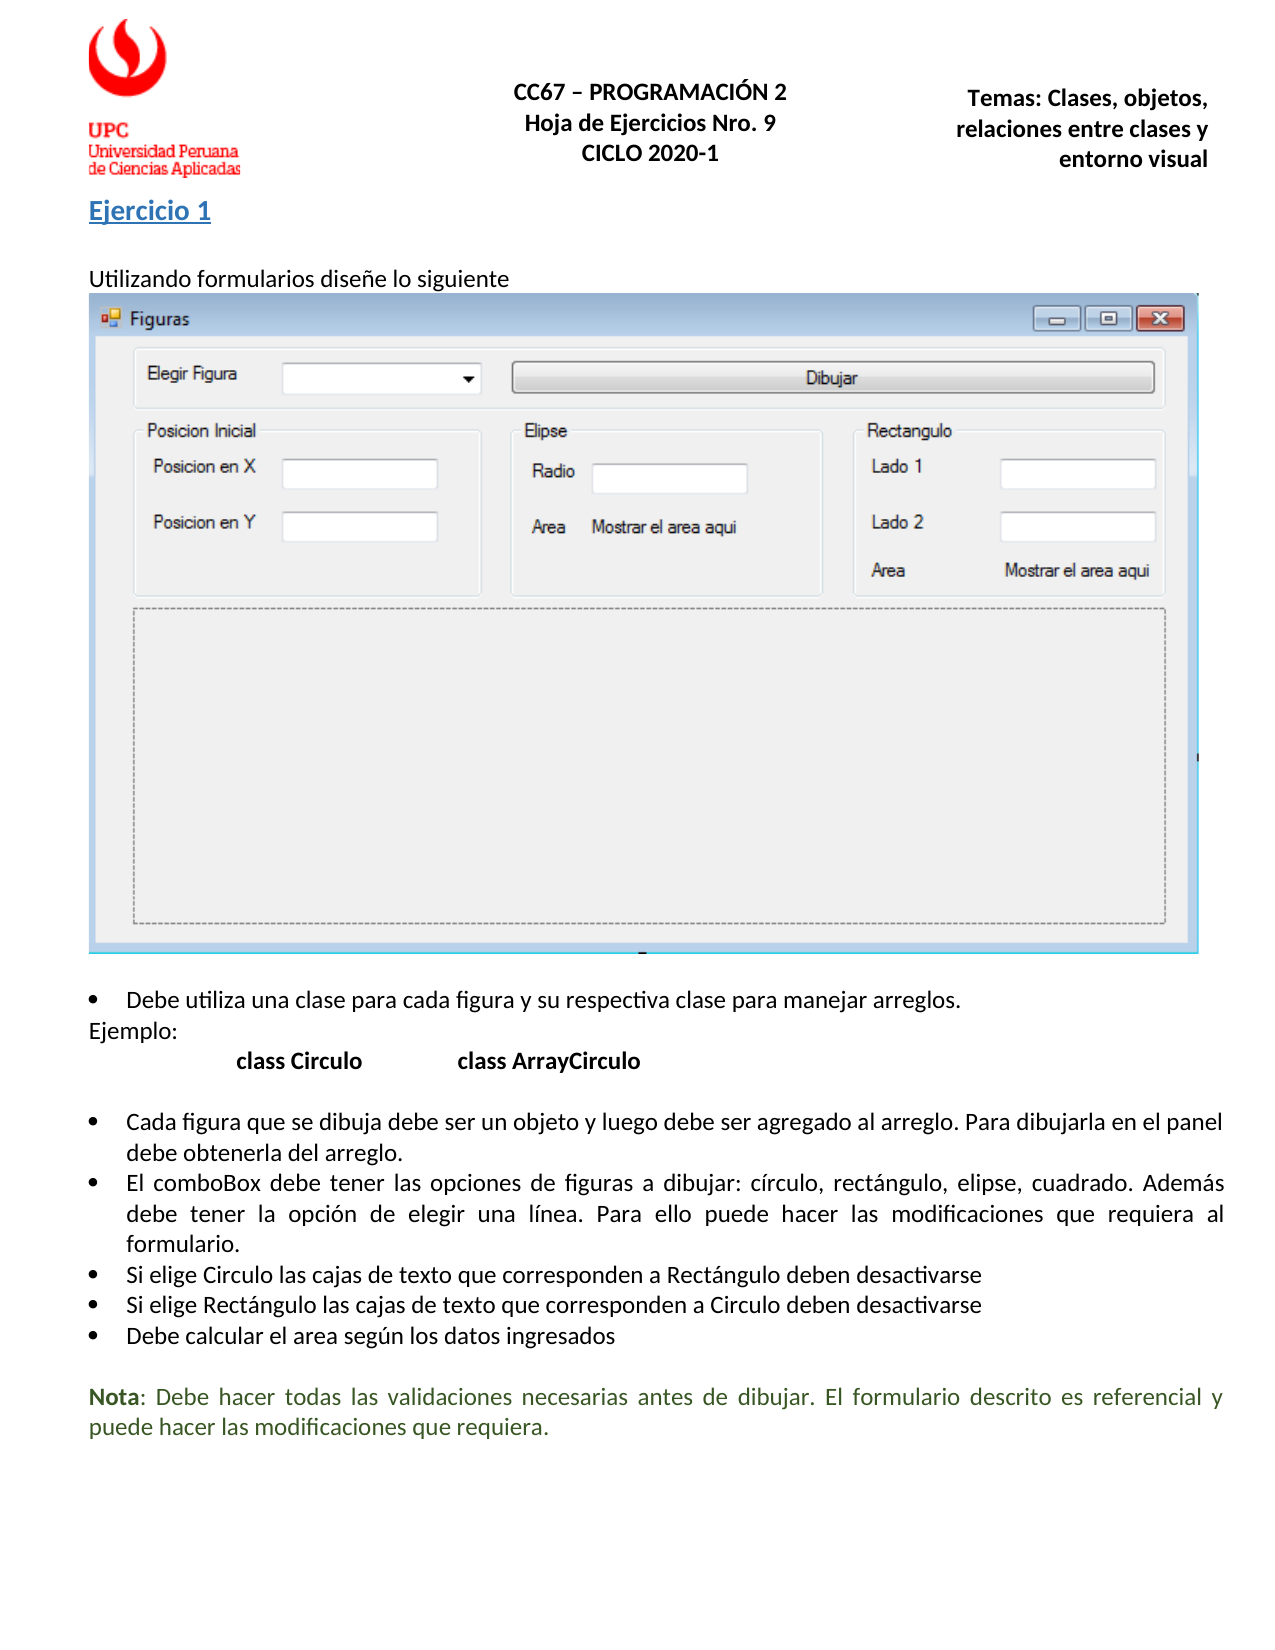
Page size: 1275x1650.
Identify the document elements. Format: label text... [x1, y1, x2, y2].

list Nota: Debe hacer todas las validaciones necesarias antes de dibujar. El formulario descrito es referencial y puede hacer las modificaciones que requiera. [89, 1381, 1226, 1442]
list Cada figura que se dibuja debe ser un objeto y luego debe ser agregado al arreglo. Para dibujarla en el panel debe obtenerla del arreglo. [89, 1106, 1226, 1167]
list class Circulo class ArrayCirculo [162, 1045, 1226, 1076]
picture [88, 19, 241, 178]
picture [88, 293, 1199, 954]
list Si elige Circulo las cajas de texto que corresponden a Rectángulo deben desactivarse [89, 1259, 1226, 1289]
list Ejercicio 1 [89, 192, 1226, 228]
list Debe calcular el area según los datos ingresados [89, 1320, 1226, 1351]
list Si elige Rectángulo las cajas de texto que corresponden a Circulo deben desactivarse [89, 1289, 1226, 1320]
list Utilizando formularios diseñe lo siguiente [89, 263, 1226, 294]
list El comboBox debe tener las opciones de figuras a dibujar: círculo, rectángulo, elipse, cuadrado. Además debe tener la opción de elegir una línea. Para ello puede hacer las modificaciones que requiera al formulario. [89, 1167, 1226, 1259]
list Ejemplo: [89, 1015, 1226, 1045]
list Debe utiliza una clase para cada figura y su respectiva clase para manejar arreglos. [89, 984, 1226, 1015]
